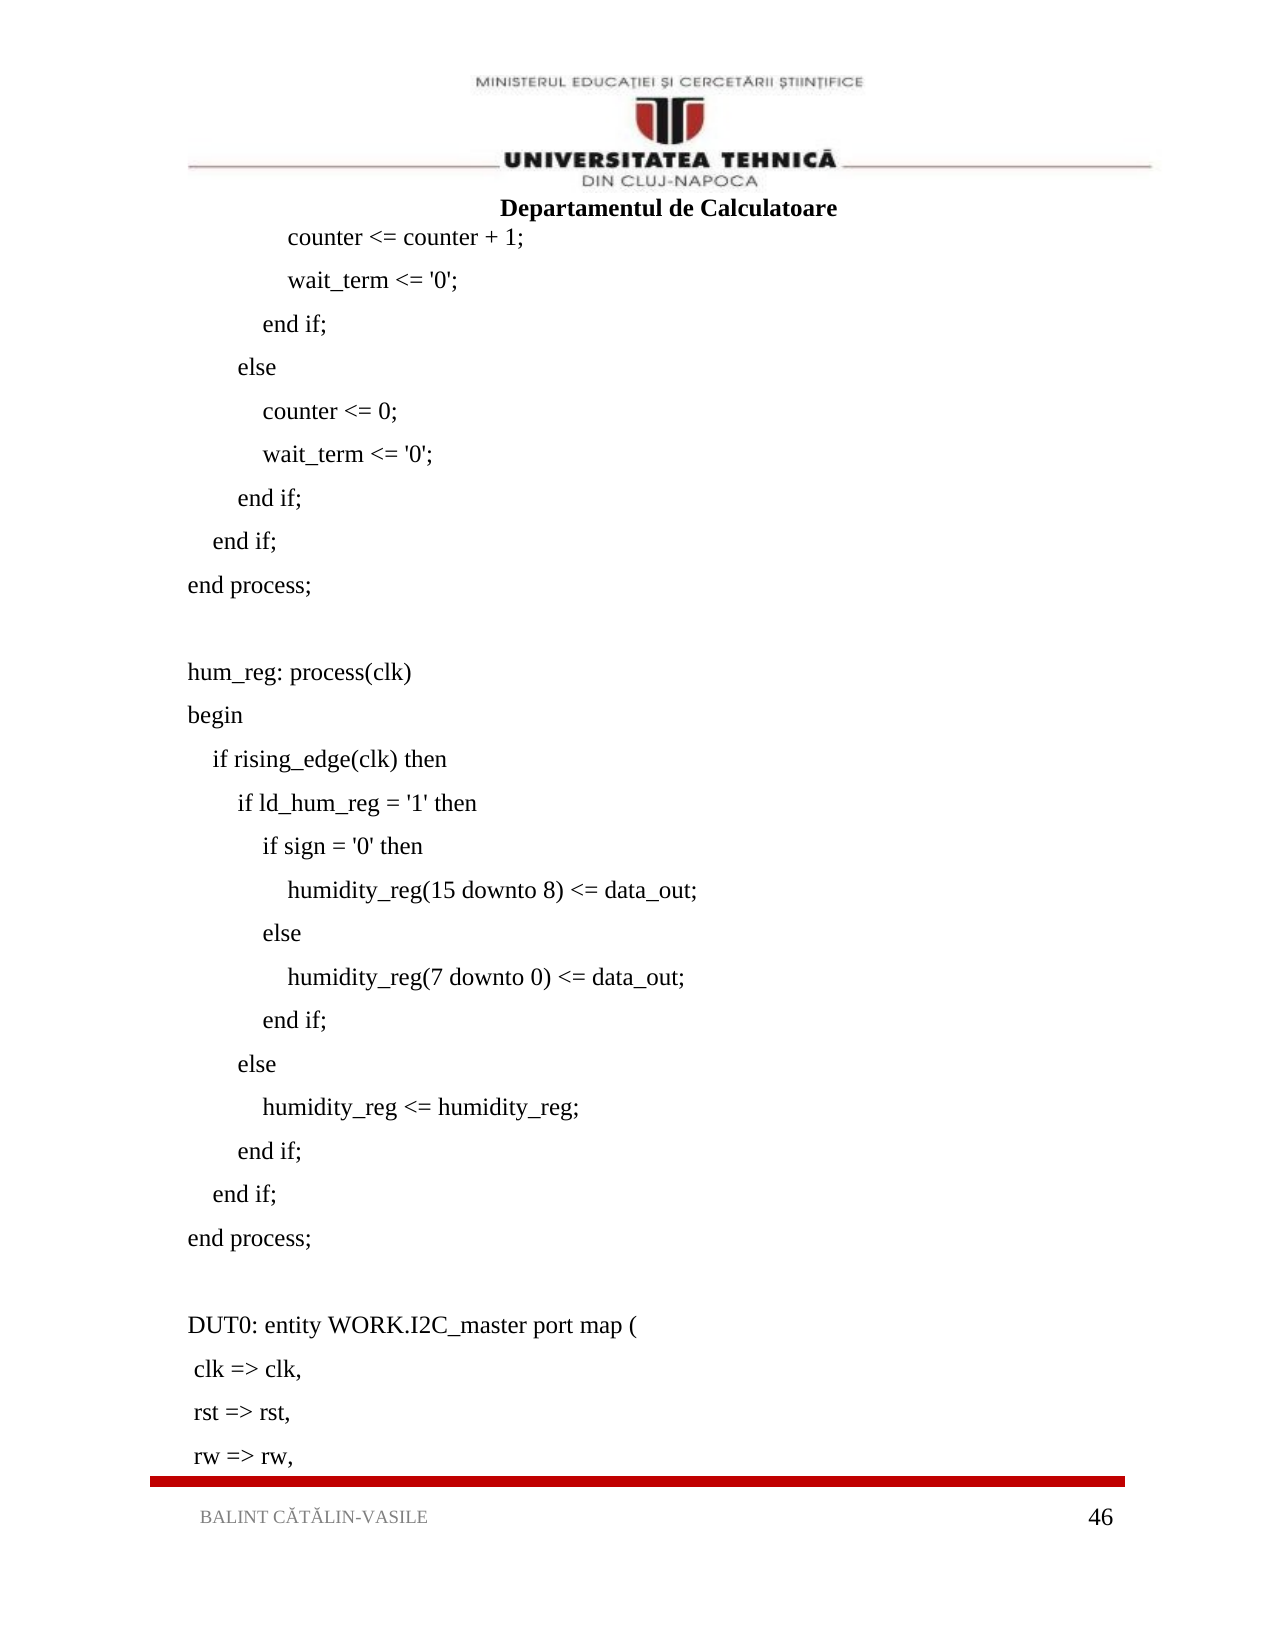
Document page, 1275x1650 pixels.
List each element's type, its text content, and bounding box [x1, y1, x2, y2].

text clk => clk, [150, 1354, 1125, 1382]
text humidity_reg <= humidity_reg; [150, 1092, 1125, 1121]
text humidity_reg(15 downto 8) <= data_out; [150, 875, 1125, 903]
text else [150, 1049, 1125, 1078]
text end process; [150, 570, 1125, 599]
text counter <= counter + 1; [150, 222, 1125, 250]
text end if; [150, 1005, 1125, 1034]
text end if; [150, 1179, 1125, 1208]
text end if; [150, 483, 1125, 512]
text begin [150, 701, 1125, 729]
text DUT0: entity WORK.I2C_master port map ( [150, 1310, 1125, 1339]
text if ld_hum_reg = '1' then [150, 788, 1125, 816]
text counter <= 0; [150, 396, 1125, 424]
text else [150, 352, 1125, 381]
text wait_term <= '0'; [150, 439, 1125, 468]
picture [187, 75, 1163, 193]
text hum_reg: process(clk) [150, 657, 1125, 686]
text end if; [150, 1136, 1125, 1165]
text end if; [150, 526, 1125, 555]
text rst => rst, [150, 1397, 1125, 1426]
text if sign = '0' then [150, 831, 1125, 860]
text humidity_reg(7 downto 0) <= data_out; [150, 962, 1125, 991]
text else [150, 918, 1125, 947]
text end process; [150, 1223, 1125, 1252]
text wait_term <= '0'; [150, 265, 1125, 294]
text rw => rw, [150, 1441, 1125, 1469]
text end if; [150, 309, 1125, 337]
text if rising_edge(clk) then [150, 744, 1125, 773]
